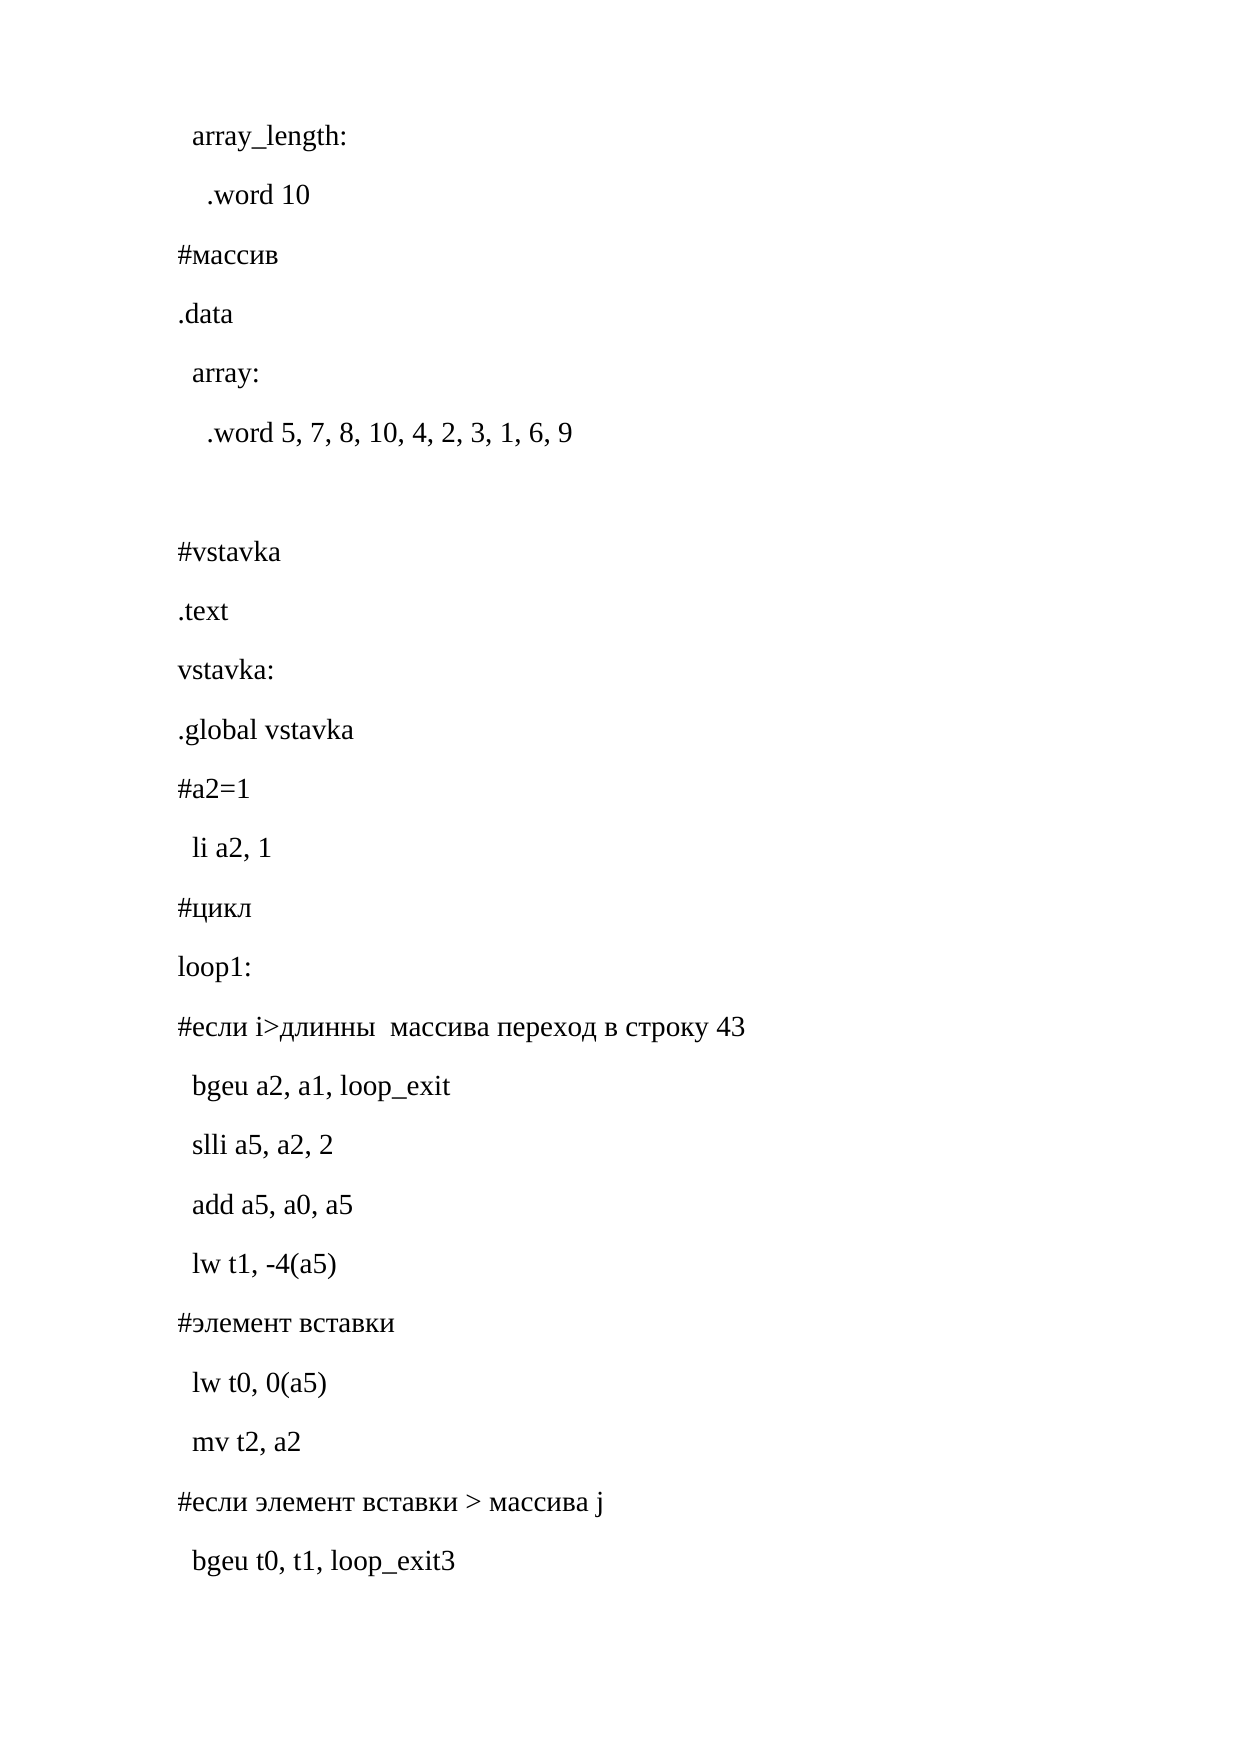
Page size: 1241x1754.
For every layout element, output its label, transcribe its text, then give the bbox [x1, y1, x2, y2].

text lw t0, 0(a5) [177, 1365, 1152, 1398]
text mv t2, a2 [177, 1424, 1152, 1458]
text .word 10 [177, 177, 1152, 211]
text #если i>длинны массива переход в строку 43 [177, 1009, 1152, 1042]
text .text [177, 593, 1152, 627]
text #a2=1 [177, 771, 1152, 805]
text vstavka: [177, 652, 1152, 686]
text .data [177, 296, 1152, 330]
text loop1: [177, 949, 1152, 983]
text add a5, a0, a5 [177, 1187, 1152, 1220]
text #если элемент вставки > массива j [177, 1484, 1152, 1517]
text bgeu a2, a1, loop_exit [177, 1068, 1152, 1102]
text array_length: [177, 118, 1152, 152]
text slli a5, a2, 2 [177, 1127, 1152, 1161]
text #vstavka [177, 534, 1152, 567]
text lw t1, -4(a5) [177, 1246, 1152, 1280]
text .word 5, 7, 8, 10, 4, 2, 3, 1, 6, 9 [177, 415, 1152, 448]
text #массив [177, 237, 1152, 270]
text .global vstavka [177, 712, 1152, 745]
text #элемент вставки [177, 1306, 1152, 1339]
text li a2, 1 [177, 831, 1152, 864]
text bgeu t0, t1, loop_exit3 [177, 1543, 1152, 1577]
text array: [177, 356, 1152, 389]
text #цикл [177, 890, 1152, 923]
